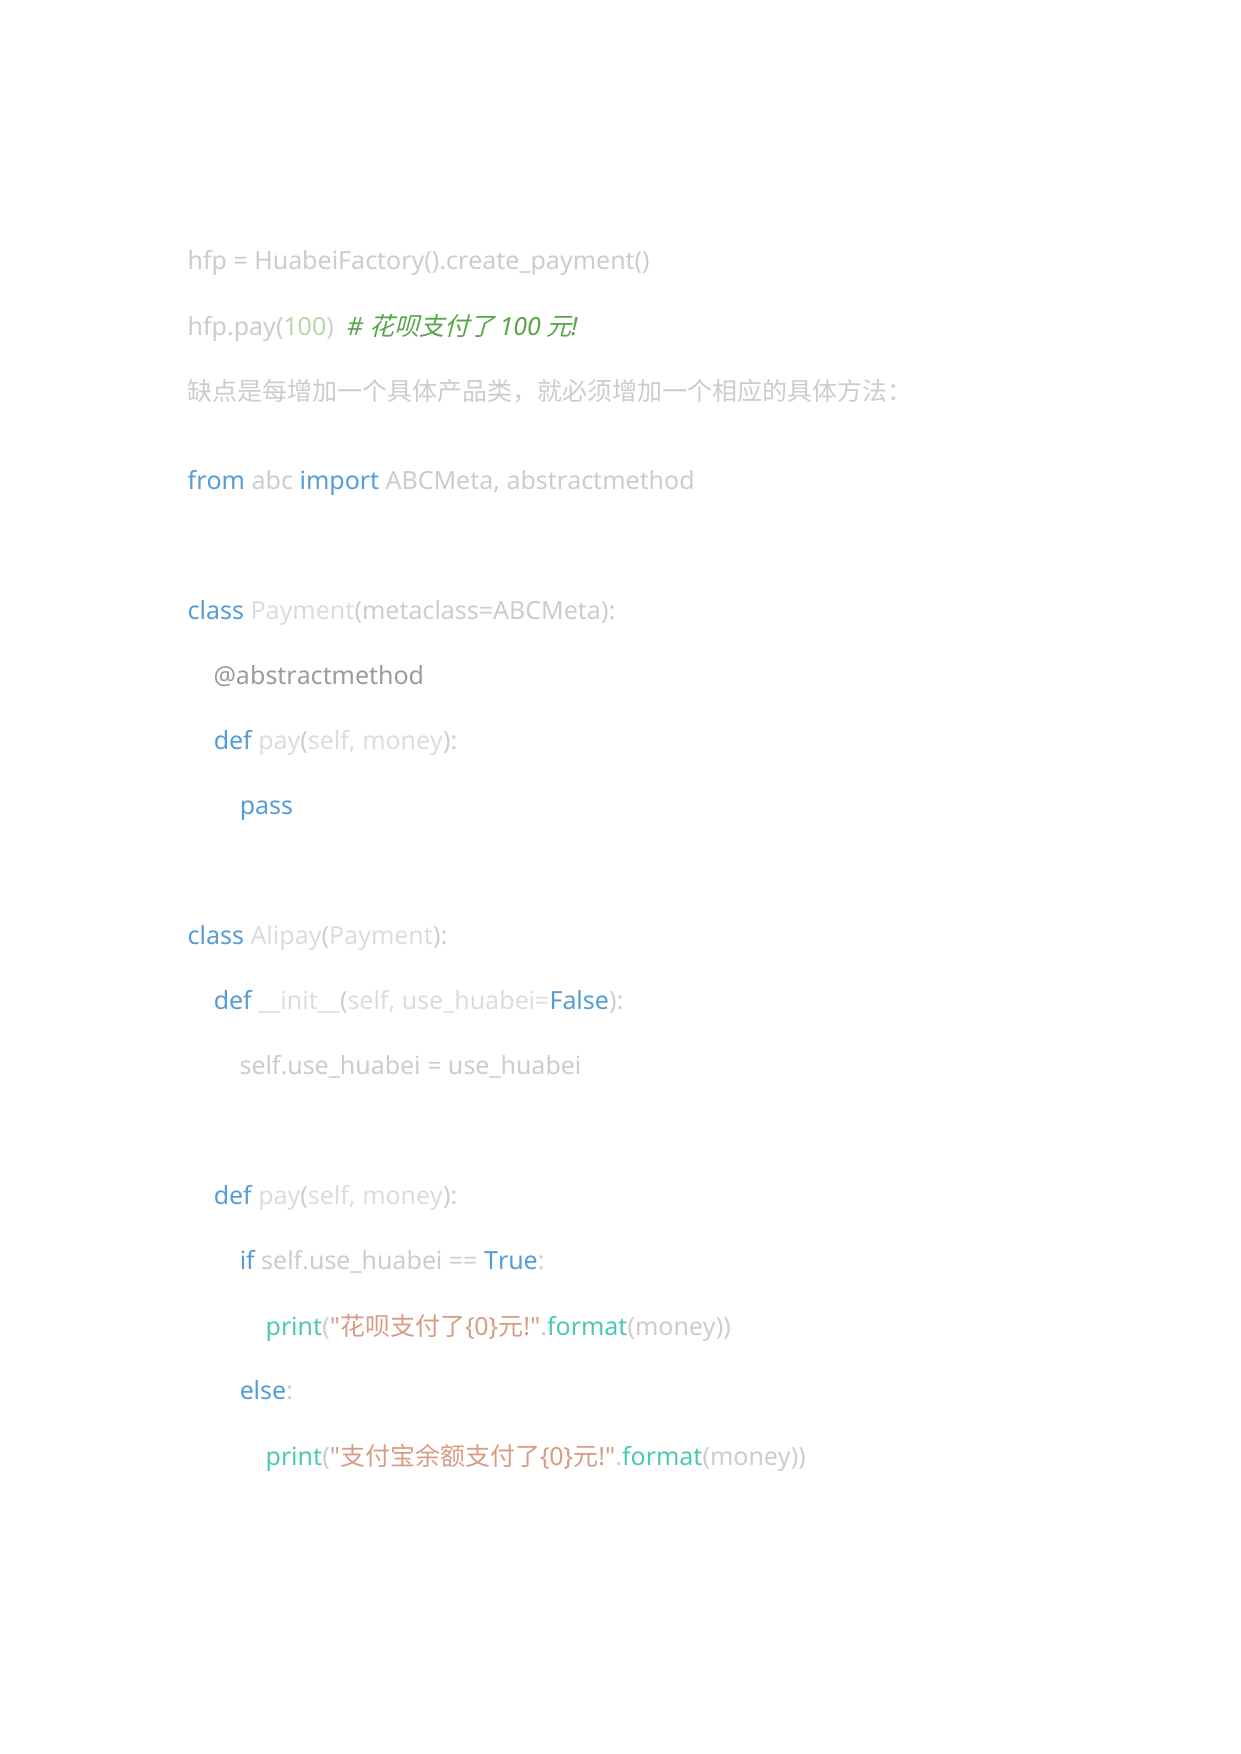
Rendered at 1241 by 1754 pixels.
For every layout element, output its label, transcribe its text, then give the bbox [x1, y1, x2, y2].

text class Payment(metaclass=ABCMeta): [187, 577, 1053, 642]
text from abc import ABCMeta, abstractmethod [187, 447, 1053, 512]
text else: [187, 1357, 1053, 1422]
text @abstractmethod [187, 642, 1053, 707]
text print("支付宝余额支付了{0}元!".format(money)) [187, 1422, 1053, 1487]
text 缺点是每增加一个具体产品类，就必须增加一个相应的具体方法： [187, 357, 1053, 422]
text hfp.pay(100) # 花呗支付了100元! [187, 292, 1053, 357]
text def __init__(self, use_huabei=False): [187, 967, 1053, 1032]
text def pay(self, money): [187, 1162, 1053, 1227]
text print("花呗支付了{0}元!".format(money)) [187, 1292, 1053, 1357]
text pass [187, 772, 1053, 837]
text hfp = HuabeiFactory().create_payment() [187, 227, 1053, 292]
text self.use_huabei = use_huabei [187, 1032, 1053, 1097]
text def pay(self, money): [187, 707, 1053, 772]
text class Alipay(Payment): [187, 902, 1053, 967]
text if self.use_huabei == True: [187, 1227, 1053, 1292]
